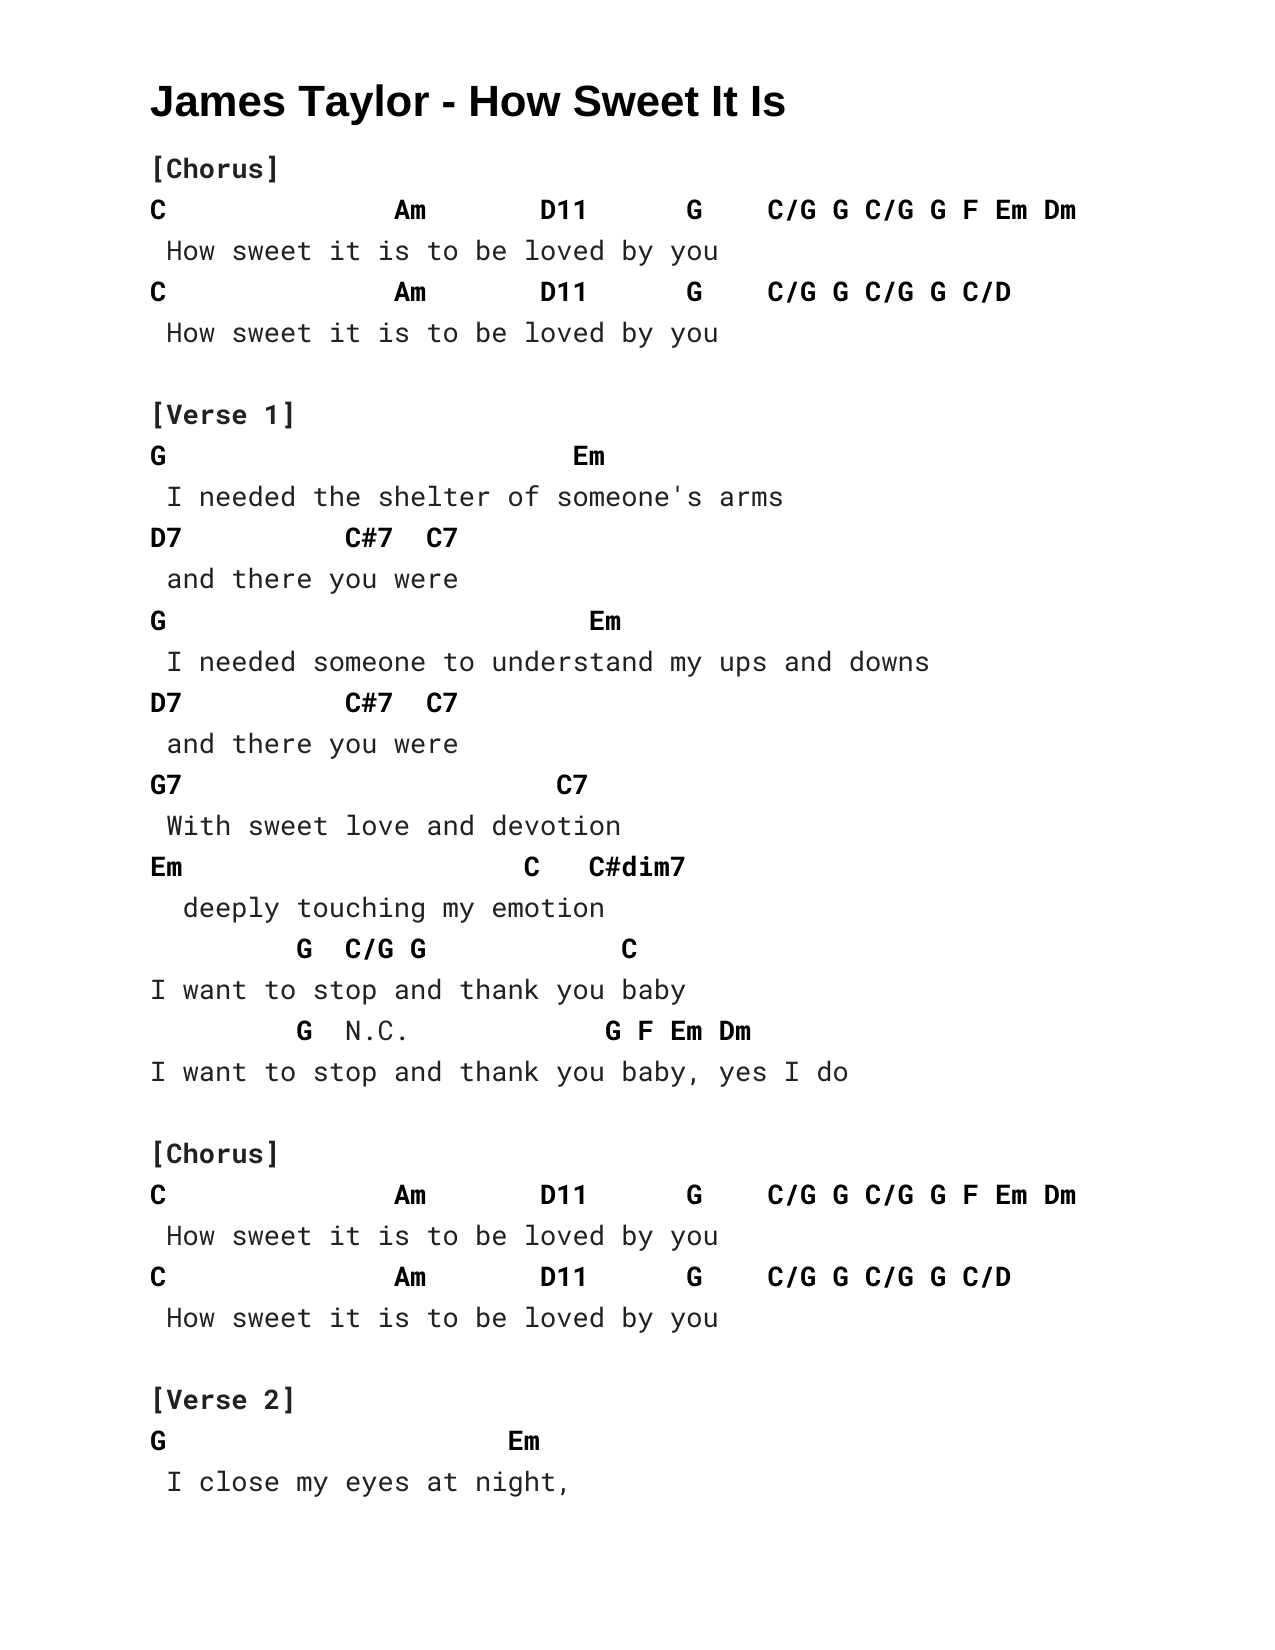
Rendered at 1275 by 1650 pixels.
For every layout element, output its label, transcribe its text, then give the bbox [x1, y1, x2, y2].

text deeply touching my emotion [150, 889, 1125, 924]
text I needed someone to understand my ups and downs [150, 642, 1125, 678]
text C Am D11 G C/G G C/G G C/D [150, 1258, 1125, 1294]
text [Chorus] [150, 1135, 1125, 1171]
text C Am D11 G C/G G C/G G F Em Dm [150, 191, 1125, 227]
text D7 C#7 C7 [150, 683, 1125, 719]
text [Verse 2] [150, 1381, 1125, 1417]
text I want to stop and thank you baby, yes I do [150, 1053, 1125, 1089]
text [Verse 1] [150, 396, 1125, 432]
text and there you were [150, 724, 1125, 760]
text I want to stop and thank you baby [150, 971, 1125, 1007]
text How sweet it is to be loved by you [150, 314, 1125, 350]
text With sweet love and devotion [150, 807, 1125, 842]
text G Em [150, 1422, 1125, 1458]
text G N.C. G F Em Dm [150, 1012, 1125, 1048]
text C Am D11 G C/G G C/G G C/D [150, 273, 1125, 309]
text G Em [150, 601, 1125, 637]
text [Chorus] [150, 150, 1125, 186]
text How sweet it is to be loved by you [150, 1299, 1125, 1335]
text D7 C#7 C7 [150, 519, 1125, 555]
text How sweet it is to be loved by you [150, 1217, 1125, 1253]
text and there you were [150, 560, 1125, 596]
text G7 C7 [150, 766, 1125, 801]
text How sweet it is to be loved by you [150, 232, 1125, 268]
text G Em [150, 437, 1125, 473]
text G C/G G C [150, 930, 1125, 966]
text I close my eyes at night, [150, 1463, 1125, 1499]
text C Am D11 G C/G G C/G G F Em Dm [150, 1176, 1125, 1212]
text I needed the shelter of someone's arms [150, 478, 1125, 514]
text Em C C#dim7 [150, 848, 1125, 883]
